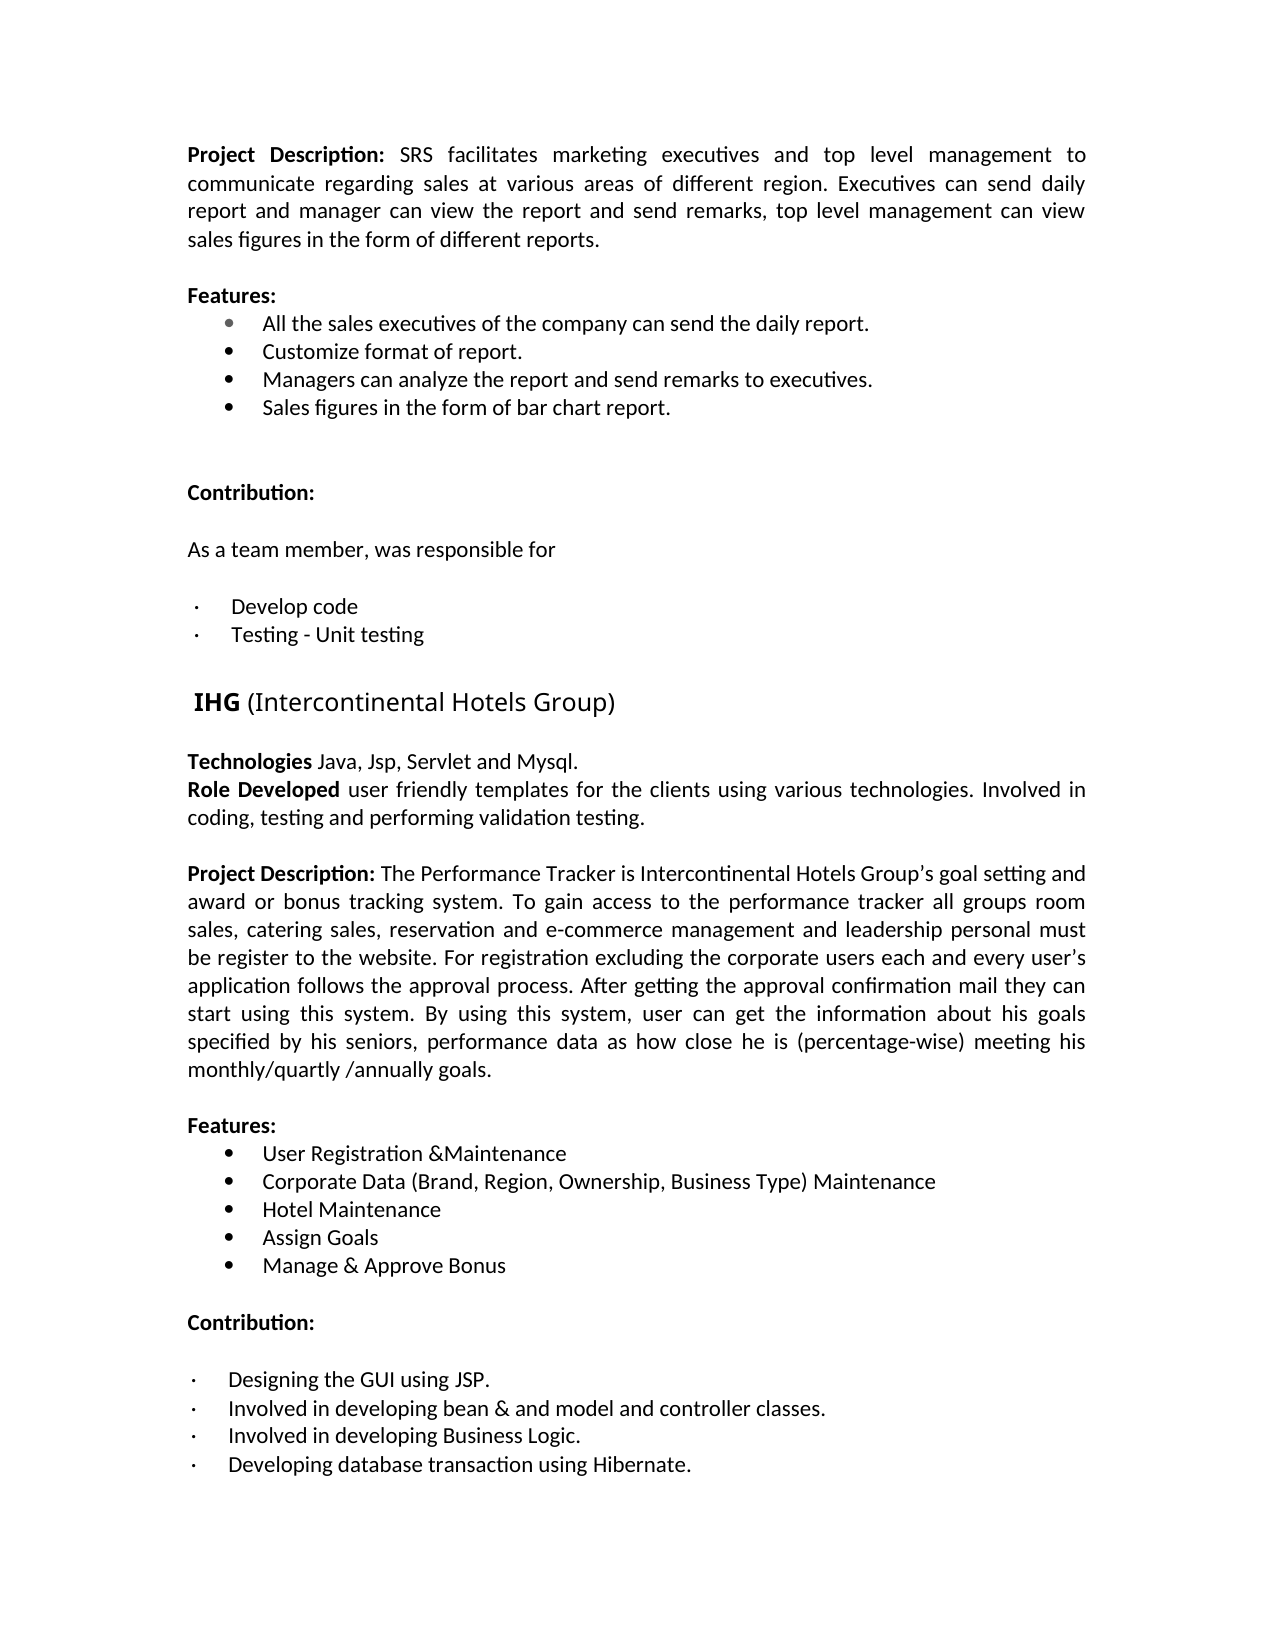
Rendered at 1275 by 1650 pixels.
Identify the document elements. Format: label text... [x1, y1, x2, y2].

list Customize format of report. [225, 337, 1087, 365]
list Involved in developing Business Logic. [191, 1422, 1087, 1450]
list Designing the GUI using JSP. [191, 1366, 1087, 1394]
text Technologies Java, Jsp, Servlet and Mysql. [187, 747, 1087, 775]
list Hotel Maintenance [225, 1195, 1087, 1223]
list Corporate Data (Brand, Region, Ownership, Business Type) Maintenance [225, 1167, 1087, 1195]
list User Registration &Maintenance [225, 1139, 1087, 1167]
text Project Description: The Performance Tracker is Intercontinental Hotels Group’s goal setting and award or bonus tracking system. To gain access to the performance tracker all groups room sales, catering sales, reservation and e-commerce management and leadership personal must be register to the website. For registration excluding the corporate users each and every user’s application follows the approval process. After getting the approval confirmation mail they can start using this system. By using this system, user can get the information about his goals specified by his seniors, performance data as how close he is (percentage-wise) meeting his monthly/quartly /annually goals. [187, 859, 1087, 1083]
list Assign Goals [225, 1223, 1087, 1251]
list All the sales executives of the company can send the daily report. [225, 309, 1087, 337]
list Testing - Unit testing [194, 620, 1087, 648]
text Contribution: [187, 1308, 1087, 1336]
list Develop code [194, 592, 1087, 620]
text Project Description: SRS facilitates marketing executives and top level management to communicate regarding sales at various areas of different region. Executives can send daily report and manager can view the report and send remarks, top level management can view sales figures in the form of different reports. [187, 141, 1087, 253]
list Developing database transaction using Hibernate. [191, 1450, 1087, 1478]
text IHG (Intercontinental Hotels Group) [187, 678, 1087, 719]
text Contribution: [187, 478, 1087, 506]
text Features: [187, 281, 1087, 309]
list Involved in developing bean & and model and controller classes. [191, 1394, 1087, 1422]
text Role Developed user friendly templates for the clients using various technologies. Involved in coding, testing and performing validation testing. [187, 775, 1087, 831]
list Manage & Approve Bonus [225, 1251, 1087, 1279]
list Sales figures in the form of bar chart report. [225, 393, 1087, 421]
text Features: [187, 1111, 1087, 1139]
text As a team member, was responsible for [187, 535, 1087, 563]
list Managers can analyze the report and send remarks to executives. [225, 365, 1087, 393]
